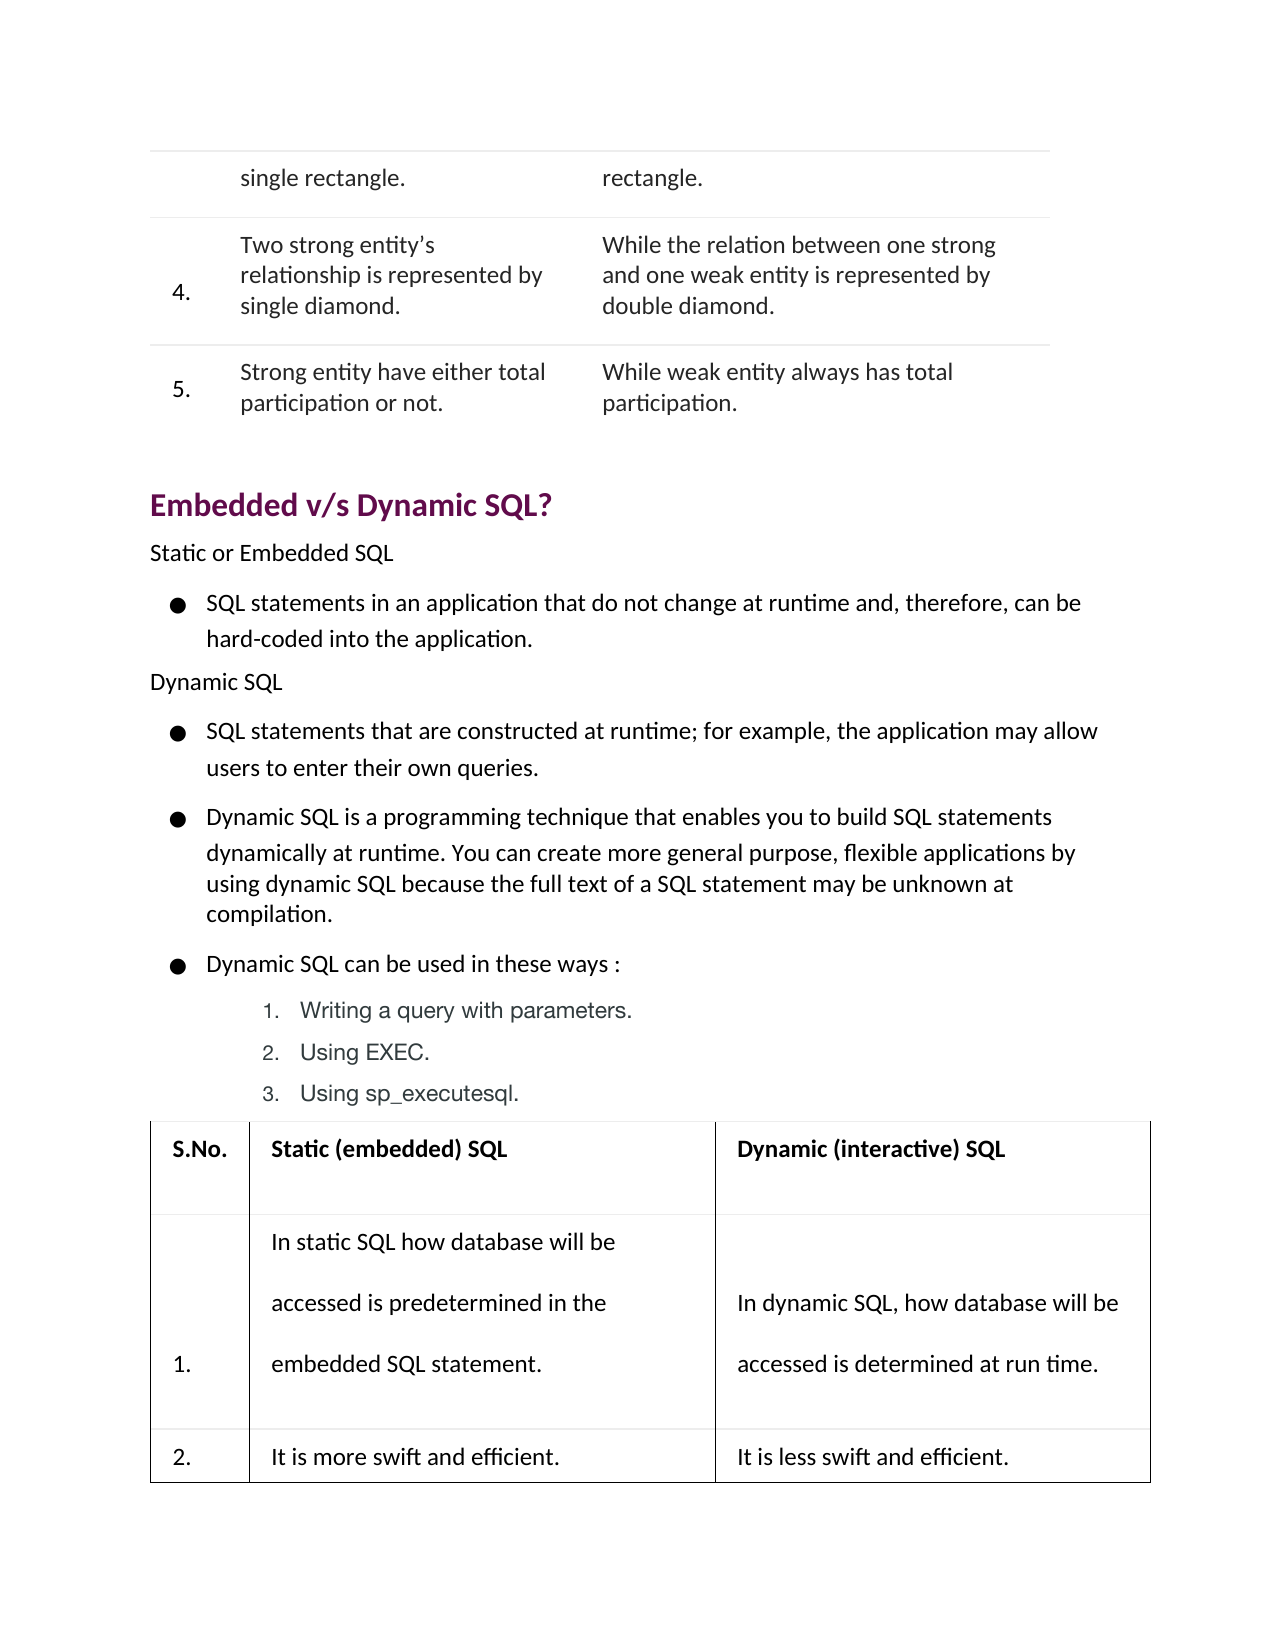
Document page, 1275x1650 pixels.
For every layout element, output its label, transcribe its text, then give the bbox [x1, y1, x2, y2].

list Dynamic SQL can be used in these ways : [169, 941, 1125, 984]
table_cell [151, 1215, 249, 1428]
list Writing a query with parameters. [262, 997, 1103, 1026]
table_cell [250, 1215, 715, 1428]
list SQL statements that are constructed at runtime; for example, the application may allow users to enter their own queries. [169, 709, 1125, 782]
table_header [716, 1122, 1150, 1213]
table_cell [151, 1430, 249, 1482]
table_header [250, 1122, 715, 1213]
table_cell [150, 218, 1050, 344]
list SQL statements in an application that do not change at runtime and, therefore, can be hard-coded into the application. [169, 580, 1125, 653]
list Using EXEC. [262, 1038, 1103, 1067]
text Dynamic SQL [150, 666, 1125, 696]
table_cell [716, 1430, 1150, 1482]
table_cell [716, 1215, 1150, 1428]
list Dynamic SQL is a programming technique that enables you to build SQL statements dynamically at runtime. You can create more general purpose, flexible applications by using dynamic SQL because the full text of a SQL statement may be unknown at compilation. [169, 795, 1125, 929]
text Static or Embedded SQL [150, 537, 1125, 568]
list Using sp_executesql. [262, 1079, 1103, 1108]
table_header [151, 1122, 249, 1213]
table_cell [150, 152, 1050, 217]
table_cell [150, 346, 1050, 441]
subtitle Embedded v/s Dynamic SQL? [150, 484, 1125, 525]
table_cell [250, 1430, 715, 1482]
